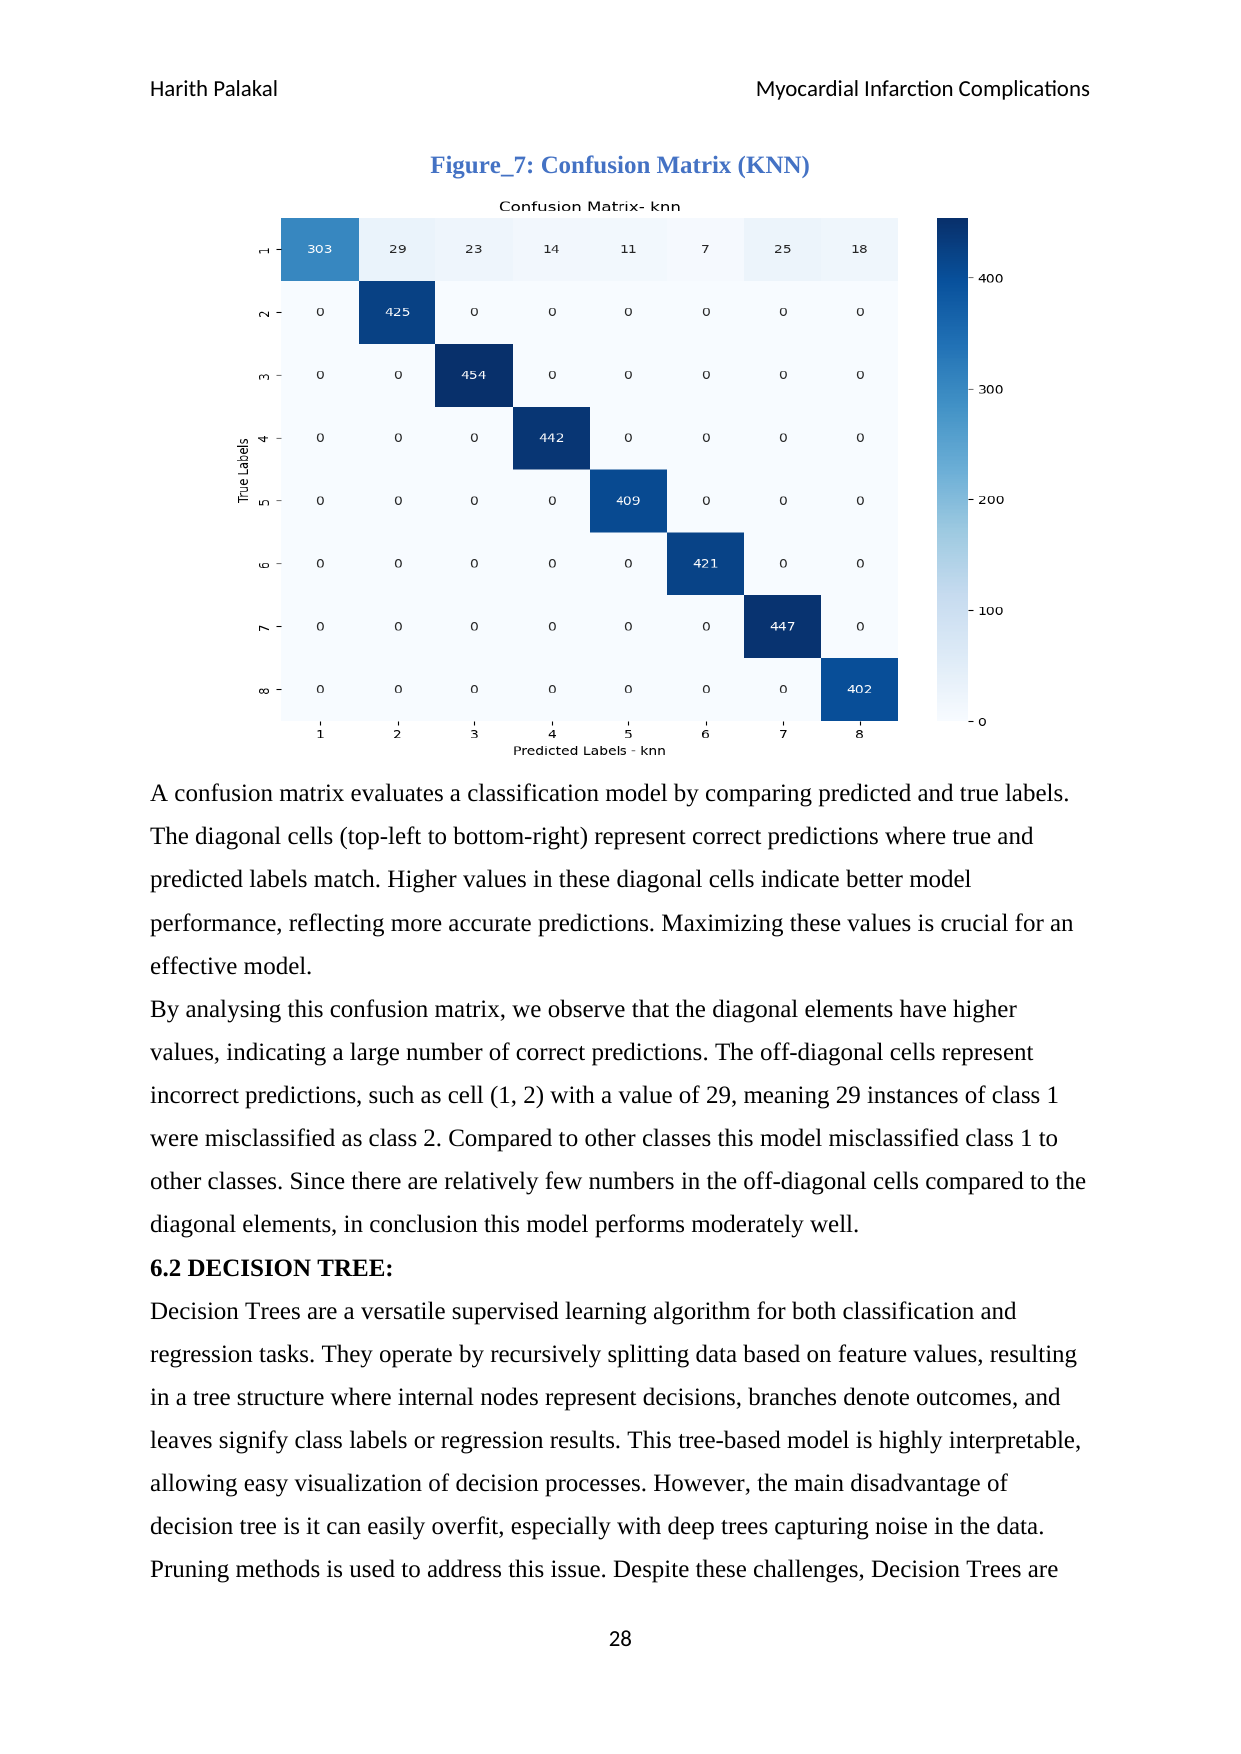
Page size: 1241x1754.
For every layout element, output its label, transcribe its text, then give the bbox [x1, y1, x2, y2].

text By analysing this confusion matrix, we observe that the diagonal elements have higher values, indicating a large number of correct predictions. The off-diagonal cells represent incorrect predictions, such as cell (1, 2) with a value of 29, meaning 29 instances of class 1 were misclassified as class 2. Compared to other classes this model misclassified class 1 to other classes. Since there are relatively few numbers in the off-diagonal cells compared to the diagonal elements, in conclusion this model performs moderately well. [150, 994, 1090, 1238]
picture [228, 193, 1013, 764]
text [150, 1296, 1090, 1583]
text 6.2 Decision Tree: [150, 1253, 1090, 1281]
text A confusion matrix evaluates a classification model by comparing predicted and true labels. The diagonal cells (top-left to bottom-right) represent correct predictions where true and predicted labels match. Higher values in these diagonal cells indicate better model performance, reflecting more accurate predictions. Maximizing these values is crucial for an effective model. [150, 778, 1090, 979]
text Figure_7: Confusion Matrix (KNN) [150, 150, 1090, 179]
